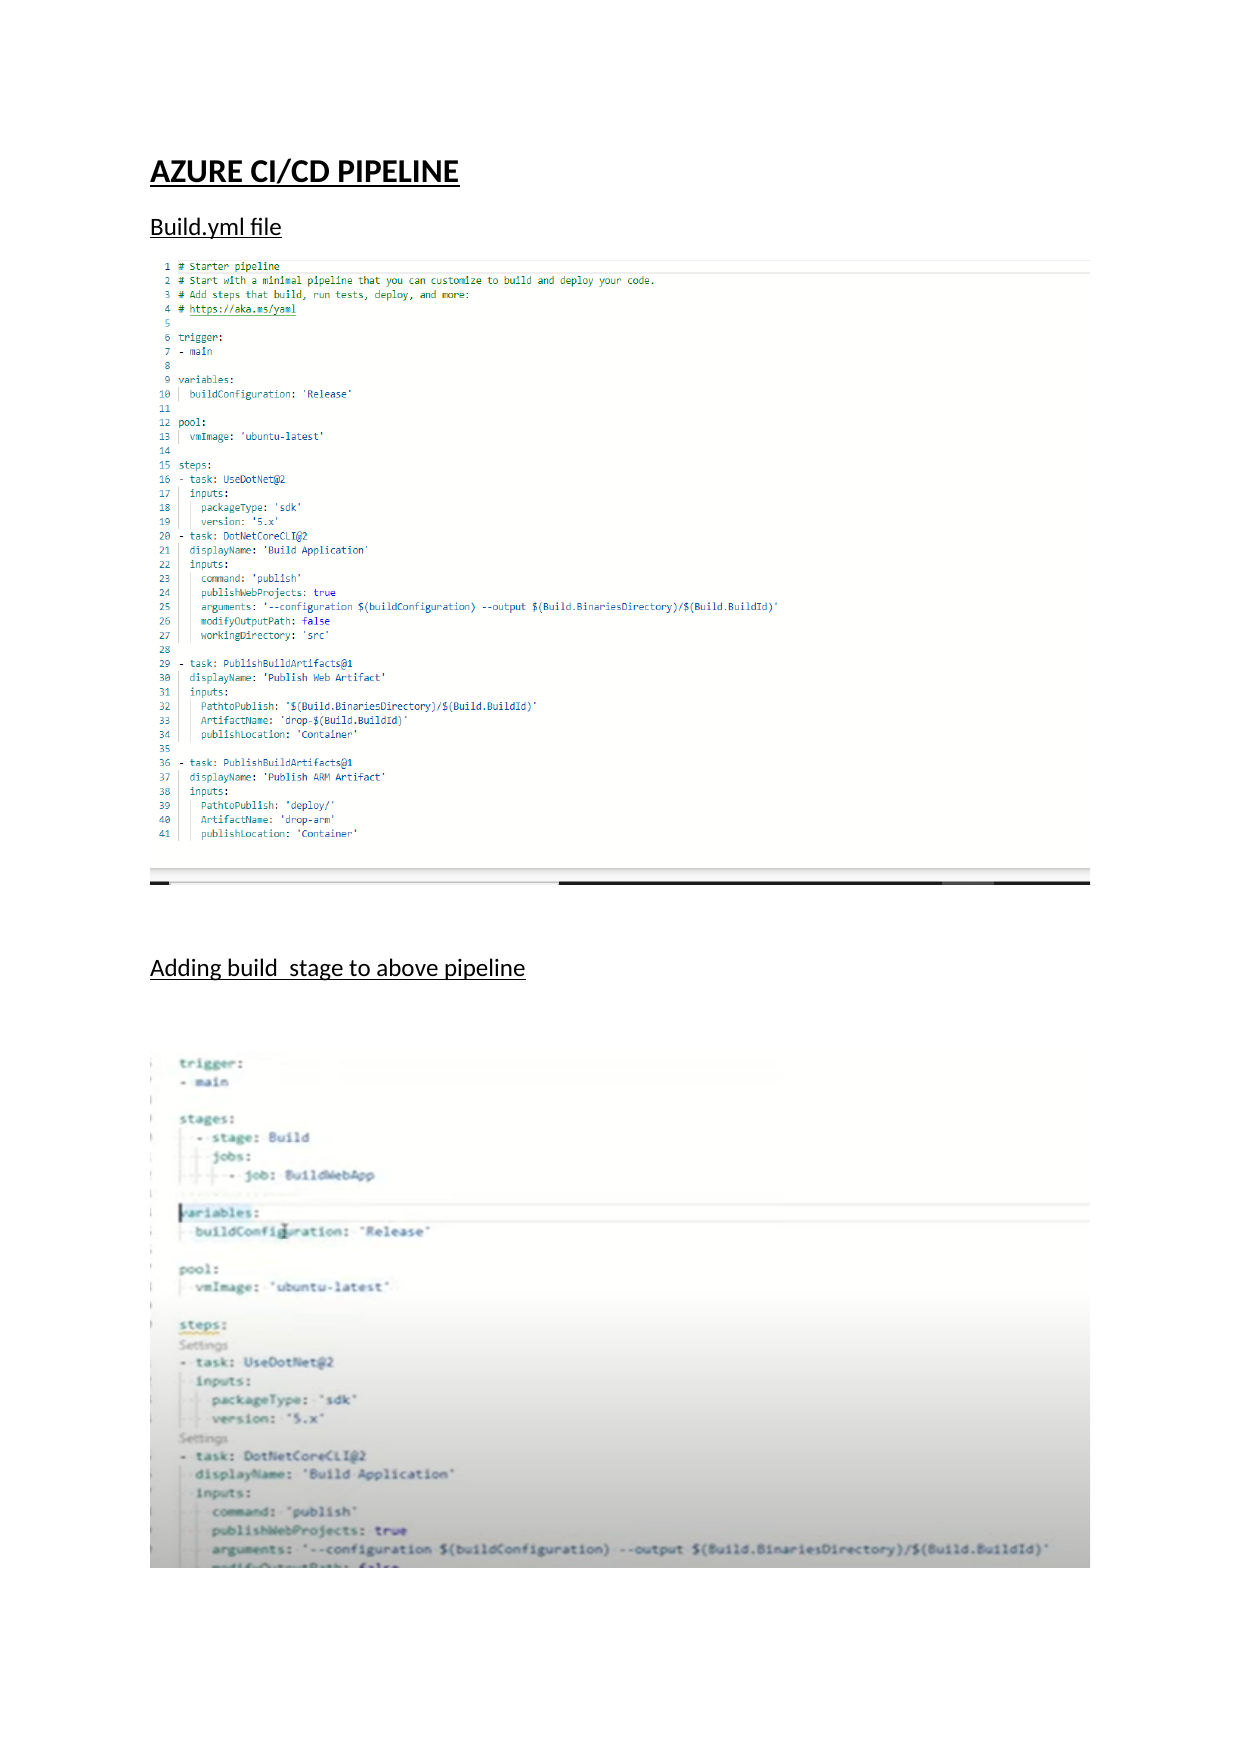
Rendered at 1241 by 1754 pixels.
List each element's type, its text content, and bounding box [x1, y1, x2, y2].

text Build.yml file [150, 211, 1090, 241]
picture [150, 1051, 1091, 1568]
text AZURE CI/CD PIPELINE [150, 150, 1090, 191]
text Adding build stage to above pipeline [150, 953, 1090, 983]
picture [150, 260, 1091, 885]
